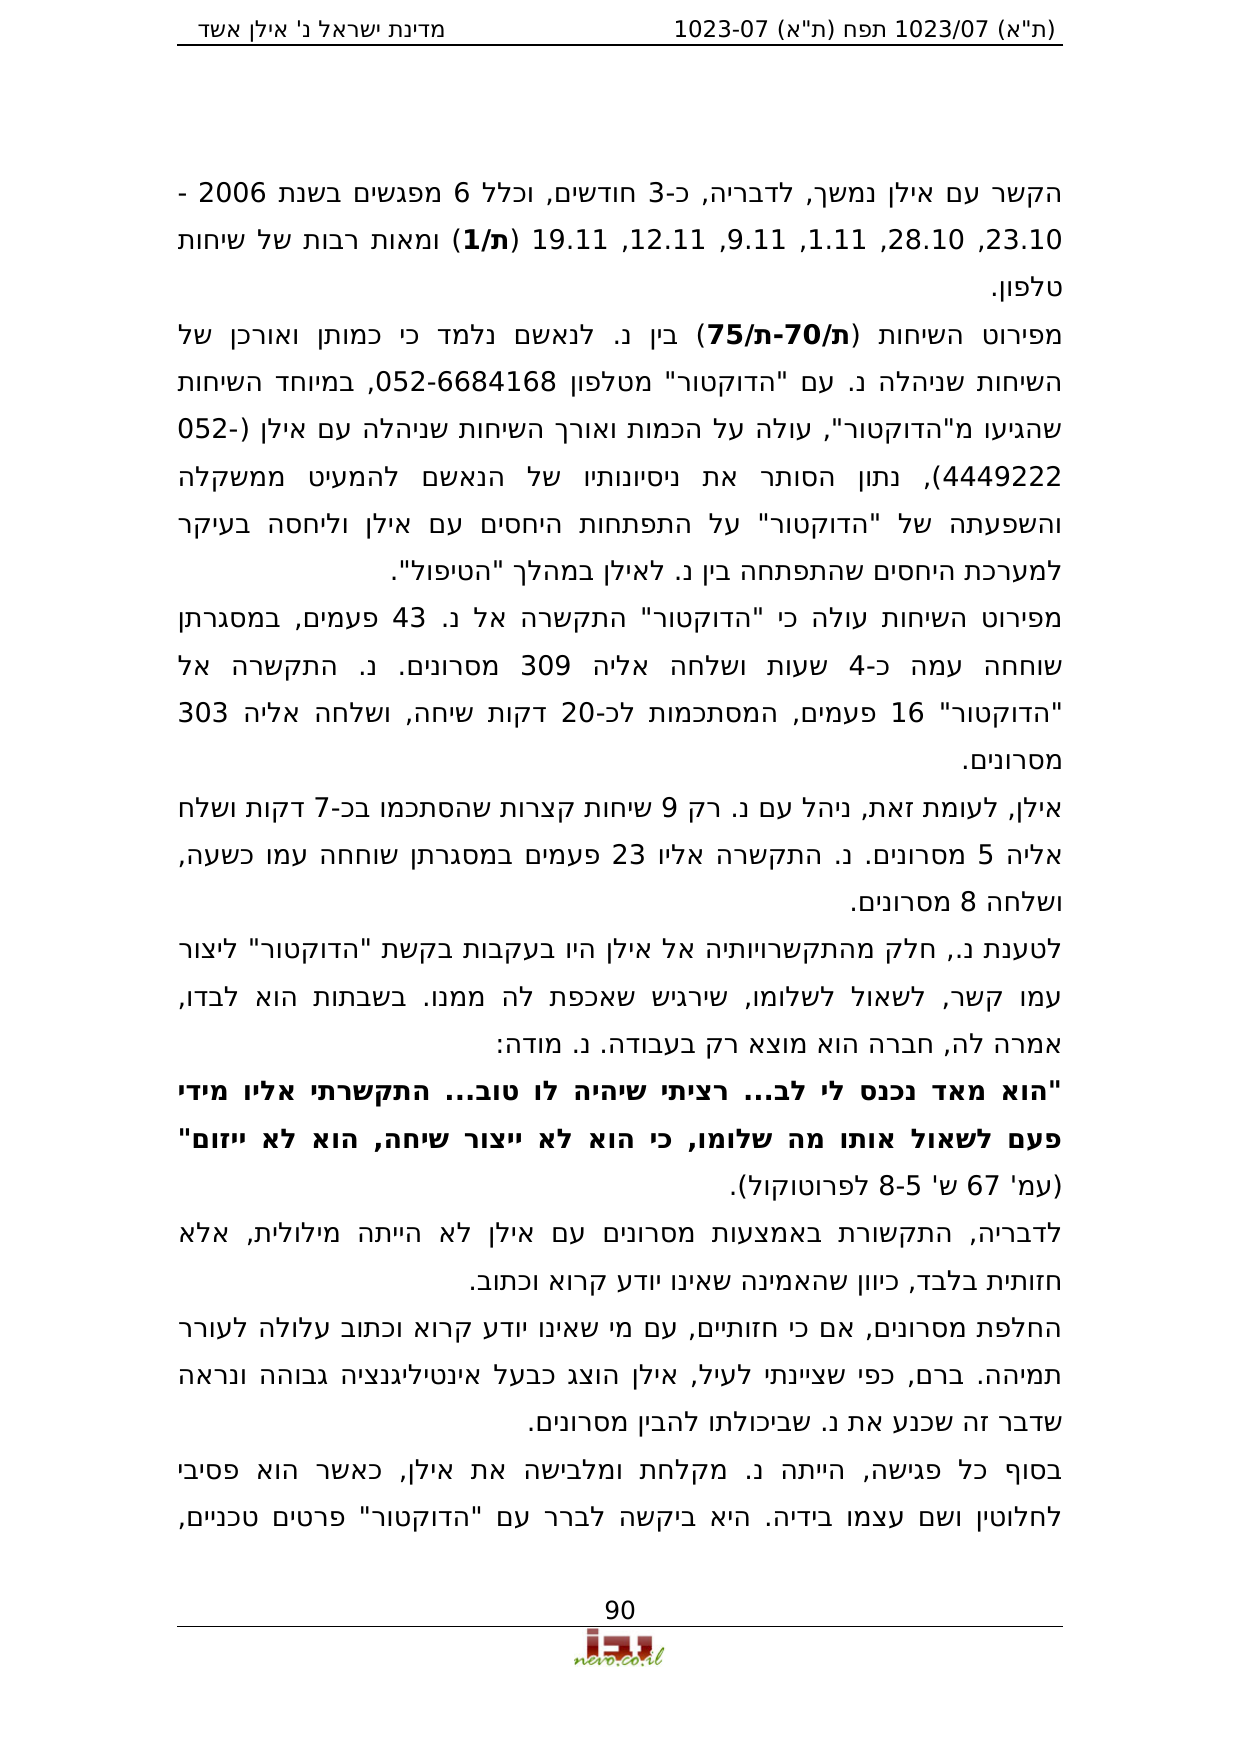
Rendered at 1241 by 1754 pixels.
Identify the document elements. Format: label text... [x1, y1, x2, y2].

text מפירוט השיחות (ת/70-ת/75) בין נ. לנאשם נלמד כי כמותן ואורכן של השיחות שניהלה נ. עם "הדוקטור" מטלפון 052-6684168, במיוחד השיחות שהגיעו מ"הדוקטור", עולה על הכמות ואורך השיחות שניהלה עם אילן (052-4449222), נתון הסותר את ניסיונותיו של הנאשם להמעיט ממשקלה והשפעתה של "הדוקטור" על התפתחות היחסים עם אילן וליחסה בעיקר למערכת היחסים שהתפתחה בין נ. לאילן במהלך "הטיפול". [177, 319, 1063, 587]
text לטענת נ., חלק מהתקשרויותיה אל אילן היו בעקבות בקשת "הדוקטור" ליצור עמו קשר, לשאול לשלומו, שירגיש שאכפת לה ממנו. בשבתות הוא לבדו, אמרה לה, חברה הוא מוצא רק בעבודה. נ. מודה: [177, 934, 1063, 1060]
text מפירוט השיחות עולה כי "הדוקטור" התקשרה אל נ. 43 פעמים, במסגרתן שוחחה עמה כ-4 שעות ושלחה אליה 309 מסרונים. נ. התקשרה אל "הדוקטור" 16 פעמים, המסתכמות לכ-20 דקות שיחה, ושלחה אליה 303 מסרונים. [177, 603, 1063, 776]
text הקשר עם אילן נמשך, לדבריה, כ-3 חודשים, וכלל 6 מפגשים בשנת 2006 - 23.10, 28.10, 1.11, 9.11, 12.11, 19.11 (ת/1) ומאות רבות של שיחות טלפון. [177, 177, 1063, 303]
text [177, 1454, 1063, 1533]
text החלפת מסרונים, אם כי חזותיים, עם מי שאינו יודע קרוא וכתוב עלולה לעורר תמיהה. ברם, כפי שציינתי לעיל, אילן הוצג כבעל אינטיליגנציה גבוהה ונראה שדבר זה שכנע את נ. שביכולתו להבין מסרונים. [177, 1312, 1063, 1438]
text אילן, לעומת זאת, ניהל עם נ. רק 9 שיחות קצרות שהסתכמו בכ-7 דקות ושלח אליה 5 מסרונים. נ. התקשרה אליו 23 פעמים במסגרתן שוחחה עמו כשעה, ושלחה 8 מסרונים. [177, 792, 1063, 918]
text "הוא מאד נכנס לי לב... רציתי שיהיה לו טוב... התקשרתי אליו מידי פעם לשאול אותו מה שלומו, כי הוא לא ייצור שיחה, הוא לא ייזום" (עמ' 67 ש' 8-5 לפרוטוקול). [177, 1076, 1063, 1202]
picture [574, 1628, 666, 1667]
text לדבריה, התקשורת באמצעות מסרונים עם אילן לא הייתה מילולית, אלא חזותית בלבד, כיוון שהאמינה שאינו יודע קרוא וכתוב. [177, 1218, 1063, 1296]
